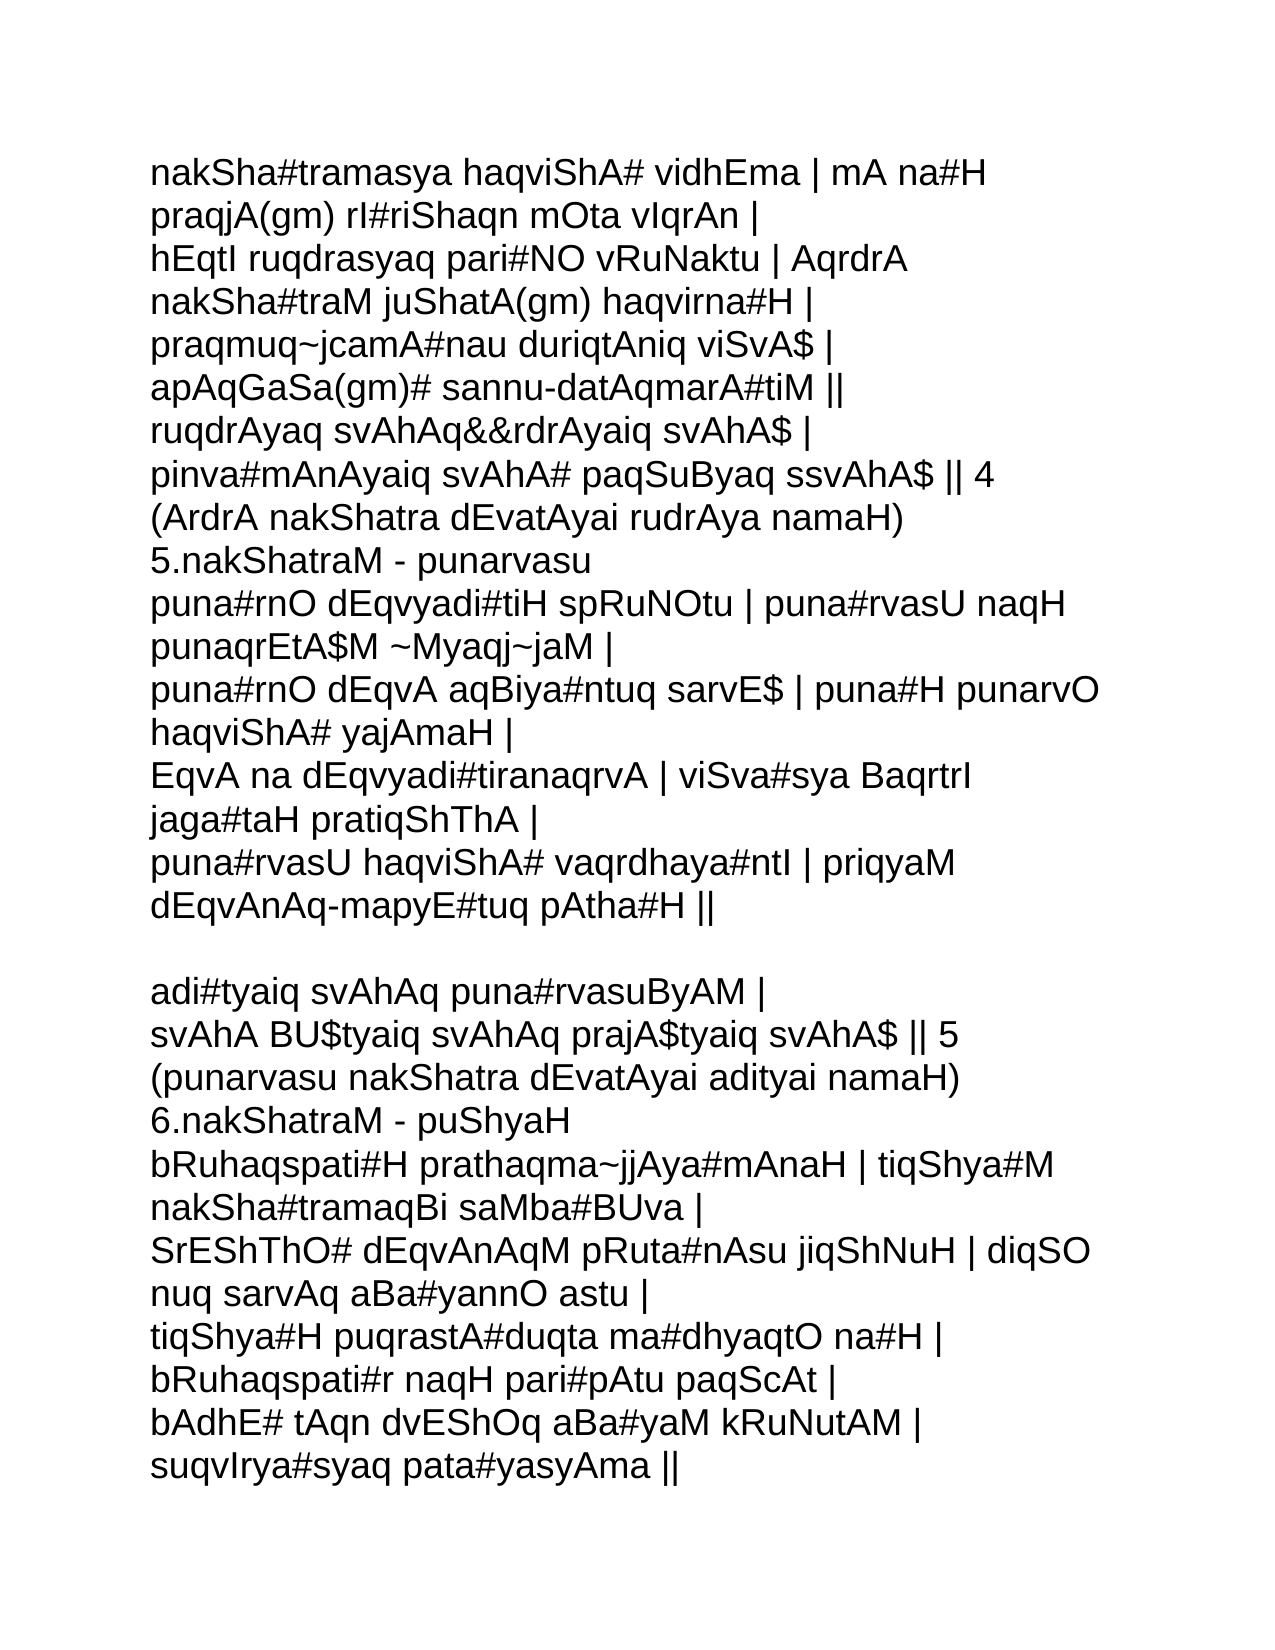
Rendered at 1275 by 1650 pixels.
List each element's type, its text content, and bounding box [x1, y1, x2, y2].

text 6.nakShatraM - puShyaH [150, 1099, 1125, 1142]
text (punarvasu nakShatra dEvatAyai adityai namaH) [150, 1056, 1125, 1099]
text bRuhaqspati#H prathaqma~jjAya#mAnaH | tiqShya#M nakSha#tramaqBi saMba#BUva | [150, 1142, 1125, 1228]
text nakSha#tramasya haqviShA# vidhEma | mA na#H praqjA(gm) rI#riShaqn mOta vIqrAn | [150, 150, 1125, 236]
text 5.nakShatraM - punarvasu [150, 538, 1125, 581]
text pinva#mAnAyaiq svAhA# paqSuByaq ssvAhA$ || 4 [150, 452, 1125, 495]
text puna#rnO dEqvyadi#tiH spRuNOtu | puna#rvasU naqH punaqrEtA$M ~Myaqj~jaM | [150, 581, 1125, 667]
text SrEShThO# dEqvAnAqM pRuta#nAsu jiqShNuH | diqSO nuq sarvAq aBa#yannO astu | [150, 1228, 1125, 1314]
text puna#rnO dEqvA aqBiya#ntuq sarvE$ | puna#H punarvO haqviShA# yajAmaH | [150, 667, 1125, 754]
text bAdhE# tAqn dvEShOq aBa#yaM kRuNutAM | suqvIrya#syaq pata#yasyAma || [150, 1401, 1125, 1487]
text puna#rvasU haqviShA# vaqrdhaya#ntI | priqyaM dEqvAnAq-mapyE#tuq pAtha#H || [150, 840, 1125, 926]
text praqmuq~jcamA#nau duriqtAniq viSvA$ | apAqGaSa(gm)# sannu-datAqmarA#tiM || [150, 322, 1125, 409]
text adi#tyaiq svAhAq puna#rvasuByAM | [150, 969, 1125, 1012]
text tiqShya#H puqrastA#duqta ma#dhyaqtO na#H | bRuhaqspati#r naqH pari#pAtu paqScAt | [150, 1314, 1125, 1401]
text ruqdrAyaq svAhAq&&rdrAyaiq svAhA$ | [150, 409, 1125, 452]
text EqvA na dEqvyadi#tiranaqrvA | viSva#sya BaqrtrI jaga#taH pratiqShThA | [150, 754, 1125, 840]
text (ArdrA nakShatra dEvatAyai rudrAya namaH) [150, 495, 1125, 538]
text hEqtI ruqdrasyaq pari#NO vRuNaktu | AqrdrA nakSha#traM juShatA(gm) haqvirna#H | [150, 236, 1125, 322]
text svAhA BU$tyaiq svAhAq prajA$tyaiq svAhA$ || 5 [150, 1012, 1125, 1056]
